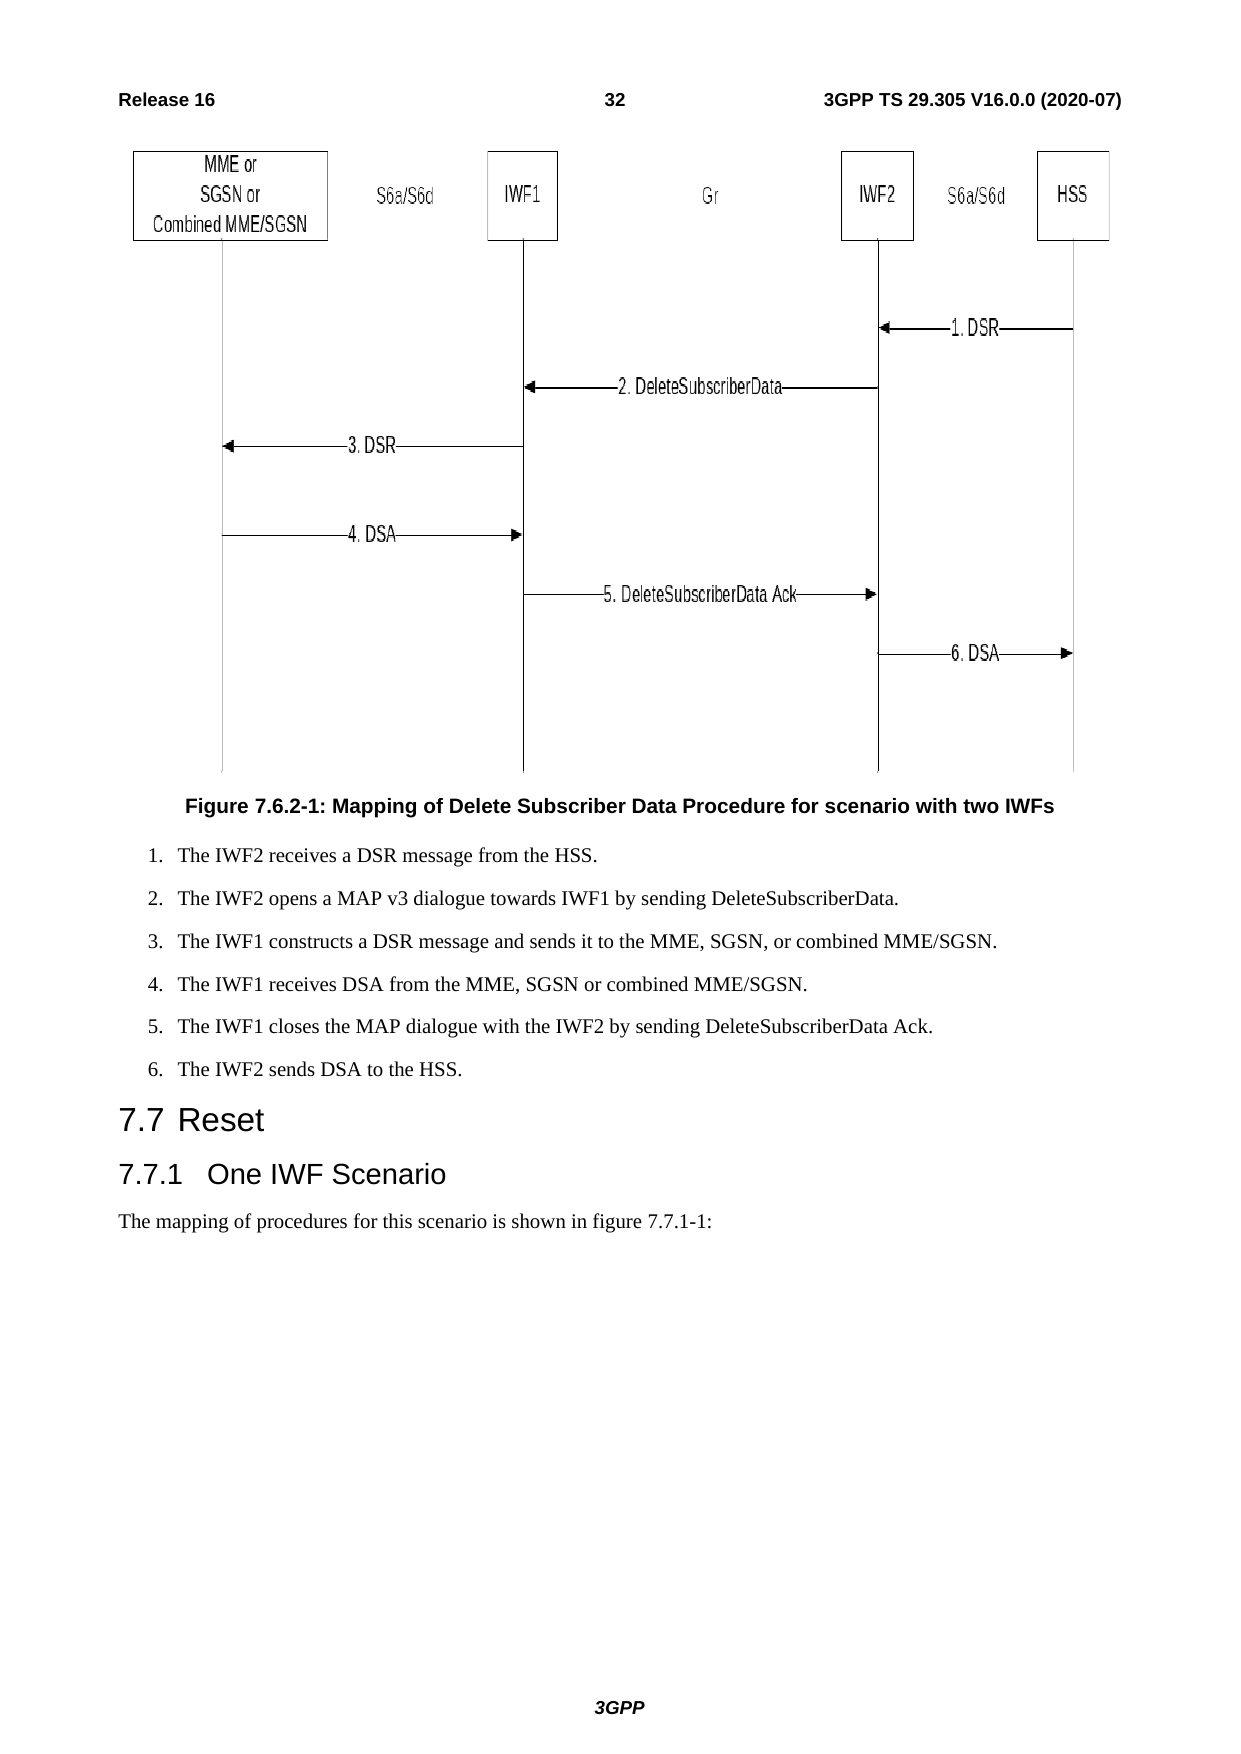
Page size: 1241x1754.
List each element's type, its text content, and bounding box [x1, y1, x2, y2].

text 1. The IWF2 receives a DSR message from the HSS. [148, 843, 1122, 867]
text 2. The IWF2 opens a MAP v3 dialogue towards IWF1 by sending DeleteSubscriberData. [148, 886, 1122, 910]
text 5. The IWF1 closes the MAP dialogue with the IWF2 by sending DeleteSubscriberData Ack. [148, 1014, 1122, 1038]
text The mapping of procedures for this scenario is shown in figure 7.7.1-1: [118, 1209, 1122, 1233]
text 6. The IWF2 sends DSA to the HSS. [148, 1057, 1122, 1081]
text 4. The IWF1 receives DSA from the MME, SGSN or combined MME/SGSN. [148, 971, 1122, 996]
text 3. The IWF1 constructs a DSR message and sends it to the MME, SGSN, or combined MME/SGSN. [148, 929, 1122, 953]
text Figure 7.6.2-1: Mapping of Delete Subscriber Data Procedure for scenario with two IWFs [118, 794, 1122, 818]
subtitle 7.7 Reset [118, 1100, 1122, 1138]
subtitle 7.7.1 One IWF Scenario [118, 1157, 1122, 1191]
